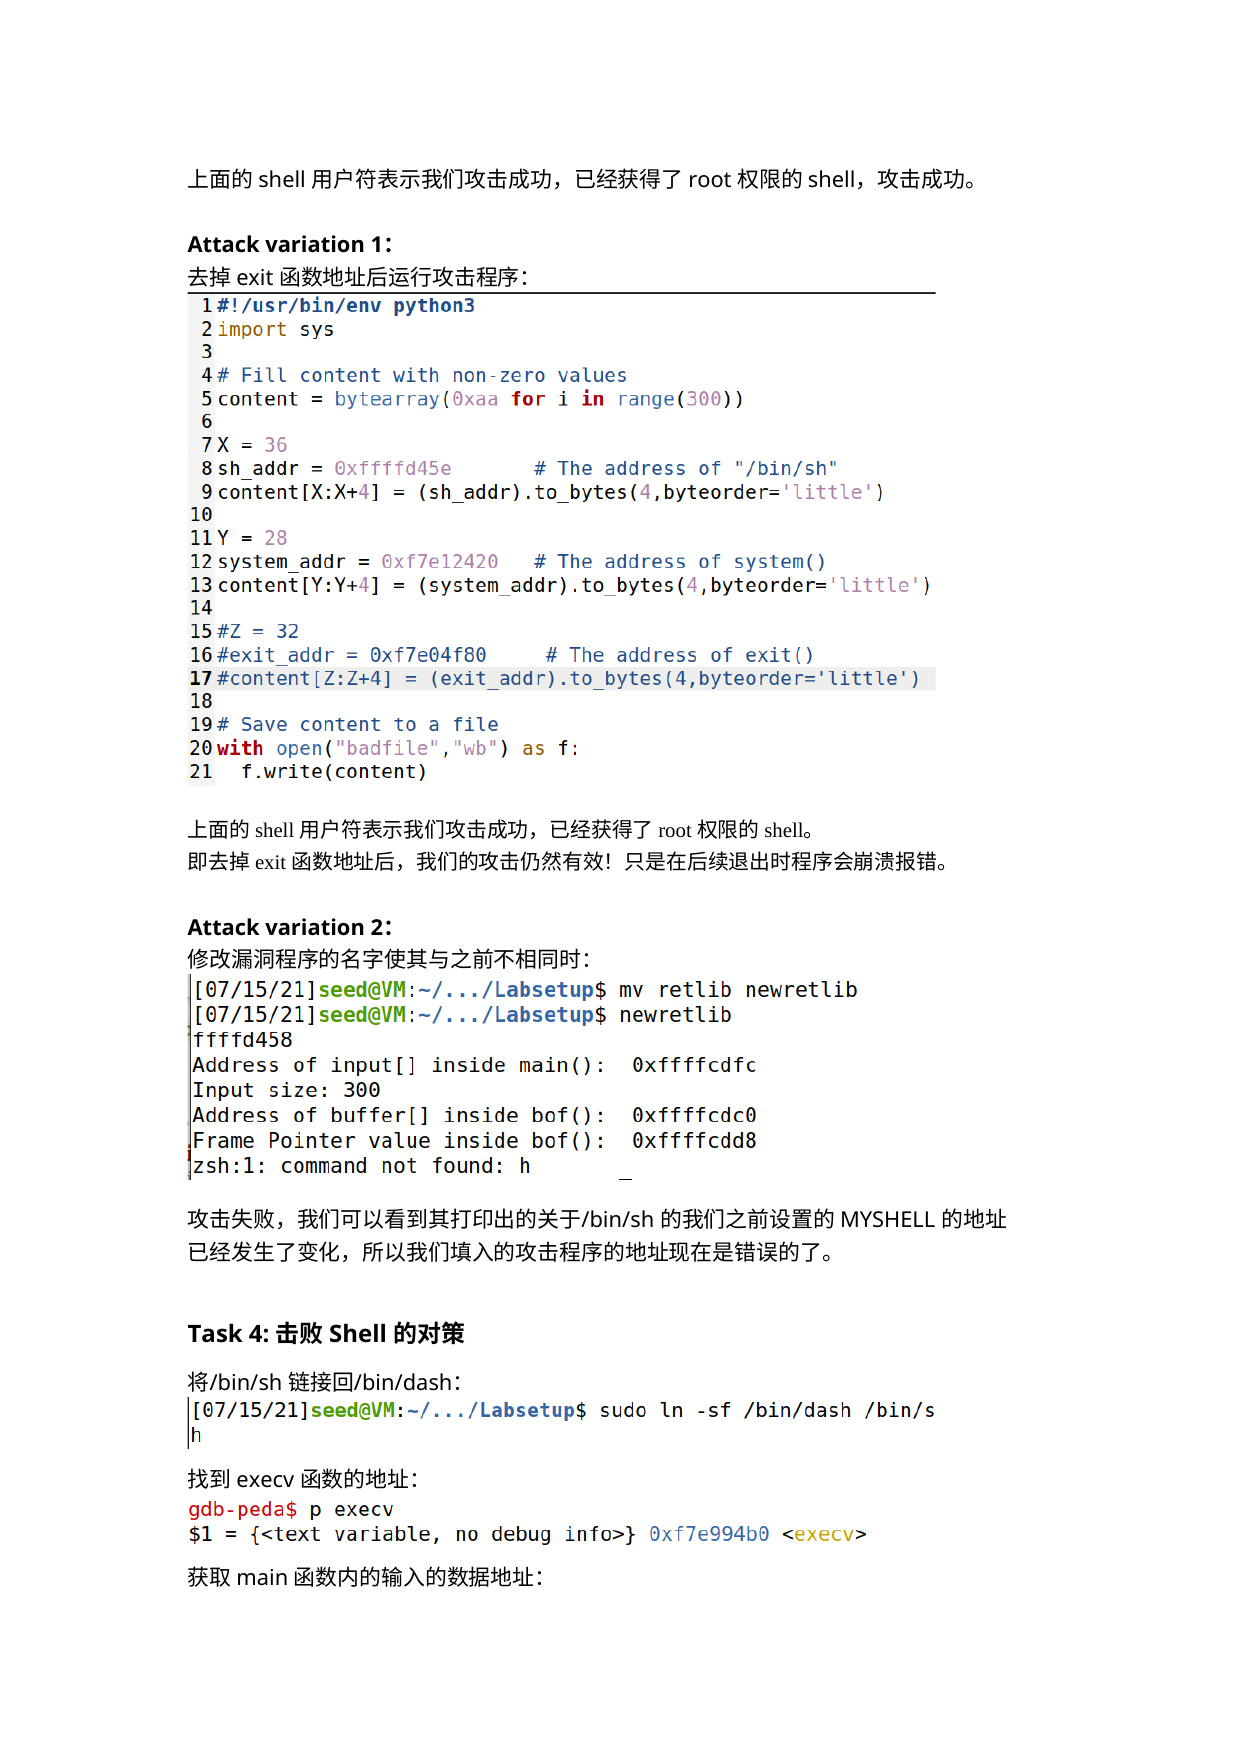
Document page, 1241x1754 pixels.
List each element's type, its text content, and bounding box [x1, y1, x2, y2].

text 将/bin/sh 链接回/bin/dash： [187, 1364, 1053, 1397]
text Attack variation 2： [187, 909, 1053, 942]
text 攻击失败，我们可以看到其打印出的关于/bin/sh 的我们之前设置的 MYSHELL 的地址 [187, 1202, 1053, 1234]
text 已经发生了变化，所以我们填入的攻击程序的地址现在是错误的了。 [187, 1234, 1053, 1267]
text 即去掉 exit 函数地址后，我们的攻击仍然有效！只是在后续退出时程序会崩溃报错。 [187, 844, 1053, 877]
picture [187, 1494, 884, 1549]
text 去掉 exit 函数地址后运行攻击程序： [187, 259, 1053, 292]
text 获取 main 函数内的输入的数据地址： [187, 1559, 1053, 1592]
text 上面的 shell 用户符表示我们攻击成功，已经获得了 root 权限的 shell。 [187, 812, 1053, 844]
text 找到 execv 函数的地址： [187, 1462, 1053, 1494]
text 上面的 shell 用户符表示我们攻击成功，已经获得了 root 权限的 shell，攻击成功。 [187, 162, 1053, 194]
text 修改漏洞程序的名字使其与之前不相同时： [187, 942, 1053, 974]
text Task 4: 击败 Shell 的对策 [187, 1299, 1053, 1364]
picture [187, 1397, 942, 1449]
text Attack variation 1： [187, 227, 1053, 259]
picture [187, 974, 865, 1180]
picture [187, 292, 936, 786]
